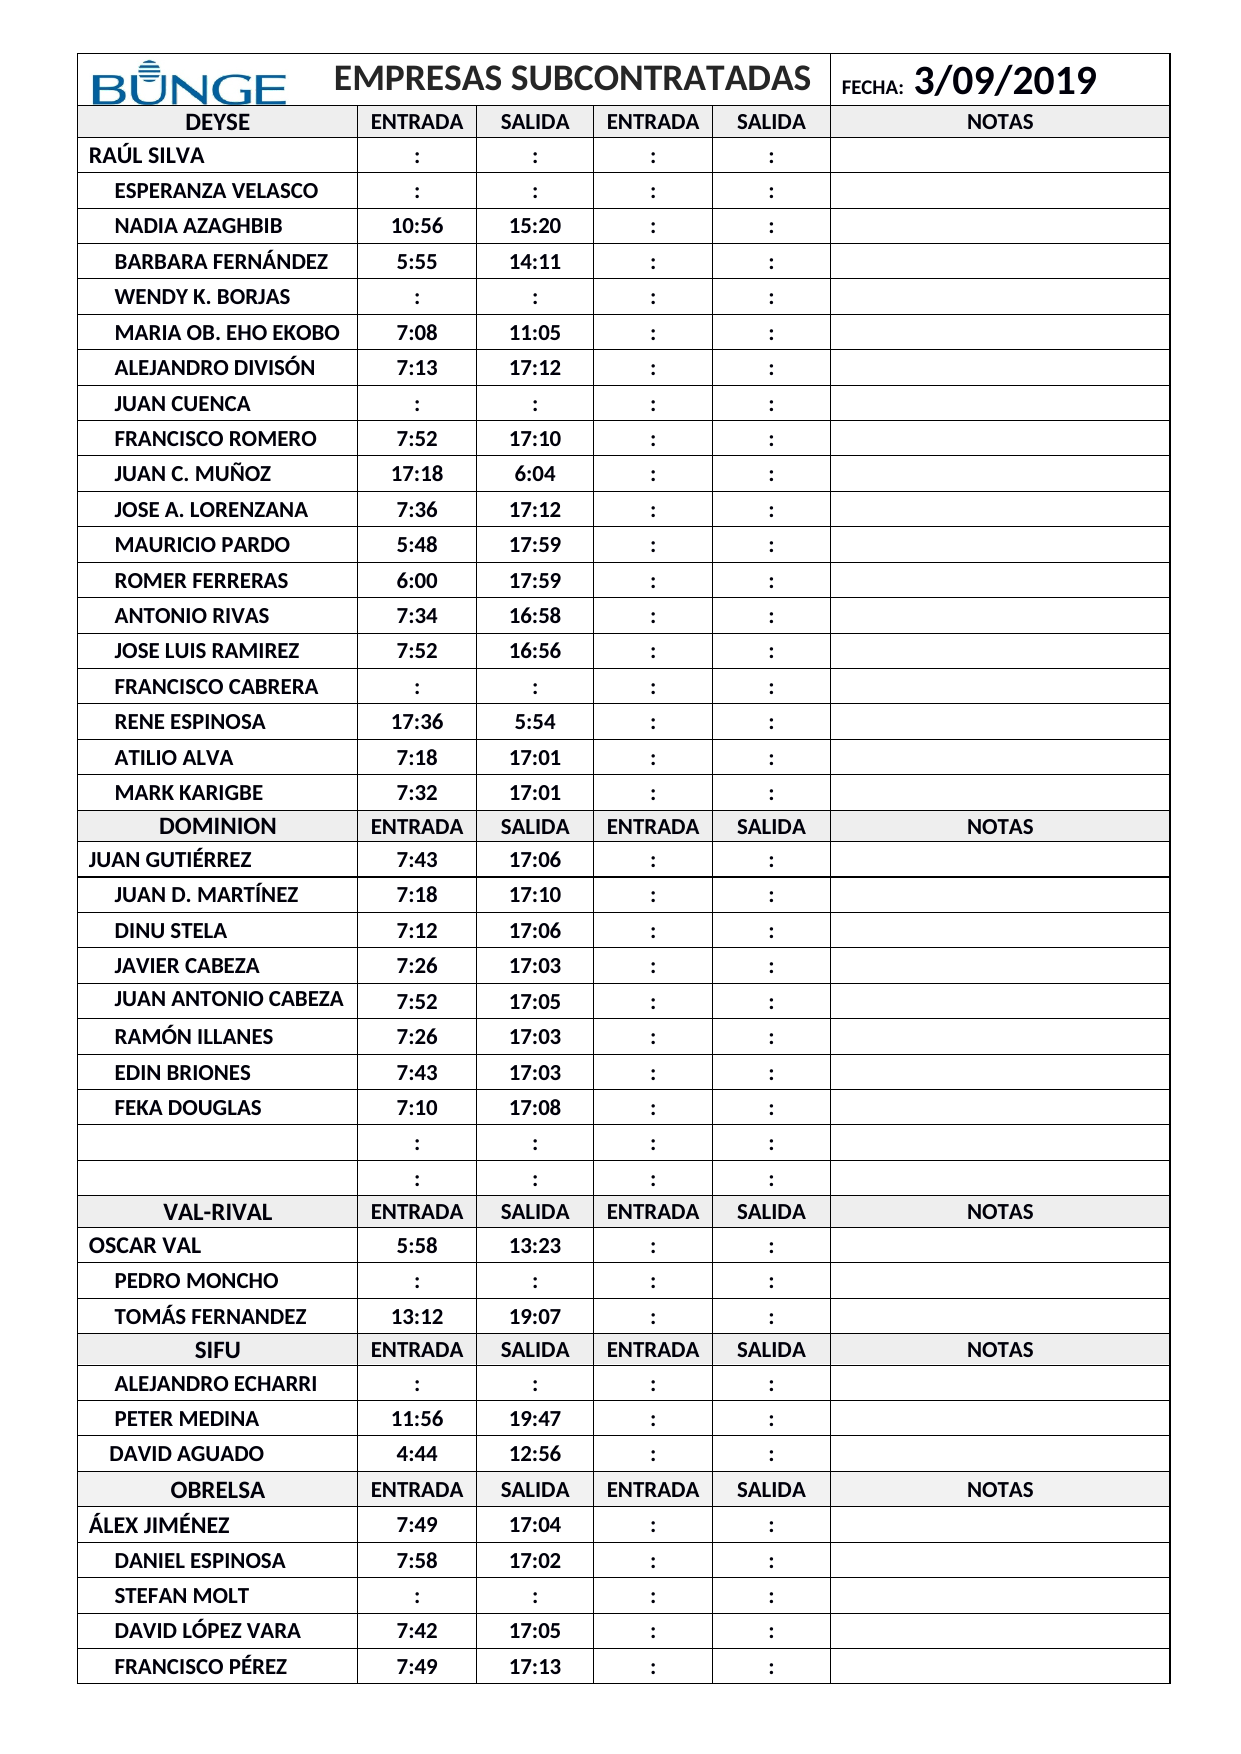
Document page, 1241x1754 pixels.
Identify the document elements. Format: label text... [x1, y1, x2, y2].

table_cell [831, 1019, 1169, 1053]
table_cell 17:36 [358, 704, 476, 739]
table_cell NADIA AZAGHBIB [78, 209, 357, 243]
table_cell : [358, 1578, 476, 1612]
table_cell ENTRADA [594, 811, 712, 841]
table_header FECHA: 3/09/2019 [831, 54, 1169, 105]
table_cell : [713, 1090, 830, 1124]
table_cell ENTRADA [594, 1196, 712, 1227]
table_cell : [477, 173, 593, 207]
table_cell : [713, 1578, 830, 1612]
table_cell 7:26 [358, 948, 476, 983]
table_cell EDIN BRIONES [78, 1055, 357, 1089]
table_cell : [713, 173, 830, 207]
table_cell ENTRADA [594, 1472, 712, 1506]
table_cell 7:42 [358, 1614, 476, 1648]
table_cell : [713, 1299, 830, 1333]
table_cell ENTRADA [358, 1196, 476, 1227]
table_cell 5:58 [358, 1228, 476, 1262]
table_cell : [594, 878, 712, 912]
table_cell DAVID LÓPEZ VARA [78, 1614, 357, 1648]
table_cell 7:43 [358, 842, 476, 876]
table_cell SALIDA [713, 106, 830, 137]
table_cell MARIA OB. EHO EKOBO [78, 315, 357, 349]
table_cell [831, 1090, 1169, 1124]
table_cell : [594, 1228, 712, 1262]
table_cell : [594, 1614, 712, 1648]
table_cell NOTAS [831, 1334, 1169, 1364]
table_cell : [358, 1161, 476, 1195]
table_cell DOMINION [78, 811, 357, 841]
table_cell : [477, 1578, 593, 1612]
table_cell : [477, 1161, 593, 1195]
table_cell : [594, 1299, 712, 1333]
table_cell SALIDA [713, 1472, 830, 1506]
table_cell : [358, 1125, 476, 1160]
table_cell WENDY K. BORJAS [78, 279, 357, 314]
table_cell JUAN ANTONIO CABEZA CABEZAS [78, 984, 357, 1018]
table_cell : [594, 948, 712, 983]
table_cell 5:48 [358, 527, 476, 562]
table_cell 6:04 [477, 456, 593, 491]
table_cell : [713, 350, 830, 384]
table_cell JUAN D. MARTÍNEZ [78, 878, 357, 912]
table_cell [831, 669, 1169, 703]
table_cell 17:10 [477, 878, 593, 912]
table_cell JUAN C. MUÑOZ [78, 456, 357, 491]
table_cell 7:12 [358, 913, 476, 947]
table_cell 16:58 [477, 598, 593, 632]
table_cell PETER MEDINA [78, 1401, 357, 1435]
table_cell : [713, 315, 830, 349]
table_cell : [713, 948, 830, 983]
table_cell 7:26 [358, 1019, 476, 1053]
table_cell : [713, 913, 830, 947]
table_cell : [713, 563, 830, 597]
table_cell SALIDA [713, 1196, 830, 1227]
table_cell : [594, 456, 712, 491]
table_cell 14:11 [477, 244, 593, 278]
table_cell 13:23 [477, 1228, 593, 1262]
table_cell : [358, 138, 476, 172]
table_cell STEFAN MOLT [78, 1578, 357, 1612]
table_cell 19:47 [477, 1401, 593, 1435]
table_cell : [713, 386, 830, 420]
table_cell 15:20 [477, 209, 593, 243]
table_cell 17:12 [477, 492, 593, 526]
table_cell OSCAR VAL [78, 1228, 357, 1262]
table_cell [831, 1161, 1169, 1195]
table_cell PEDRO MONCHO [78, 1263, 357, 1298]
table_cell : [594, 1543, 712, 1577]
table_cell ALEJANDRO DIVISÓN [78, 350, 357, 384]
table_cell MAURICIO PARDO [78, 527, 357, 562]
table_cell 17:03 [477, 1055, 593, 1089]
table_cell SALIDA [477, 106, 593, 137]
table_cell : [594, 634, 712, 668]
table_cell [831, 315, 1169, 349]
table_cell 7:52 [358, 421, 476, 455]
table_cell : [594, 1401, 712, 1435]
table_cell : [713, 740, 830, 774]
table_cell [831, 1055, 1169, 1089]
table_cell BARBARA FERNÁNDEZ [78, 244, 357, 278]
table_header EMPRESAS SUBCONTRATADAS [78, 54, 830, 105]
table_cell : [713, 244, 830, 278]
table_cell 17:06 [477, 842, 593, 876]
table_cell : [713, 279, 830, 314]
table_cell 19:07 [477, 1299, 593, 1333]
table_cell [831, 1436, 1169, 1471]
table_cell 7:32 [358, 775, 476, 809]
table_cell ANTONIO RIVAS [78, 598, 357, 632]
table_cell [831, 279, 1169, 314]
table_cell ENTRADA [594, 1334, 712, 1364]
table_cell : [713, 1125, 830, 1160]
table_cell : [713, 1055, 830, 1089]
table_cell [831, 1366, 1169, 1400]
table_cell : [358, 669, 476, 703]
table_cell 7:52 [358, 984, 476, 1018]
table_cell : [594, 1263, 712, 1298]
table_cell 4:44 [358, 1436, 476, 1471]
table_cell 7:52 [358, 634, 476, 668]
table_cell : [594, 563, 712, 597]
table_cell 17:12 [477, 350, 593, 384]
table_cell : [713, 1263, 830, 1298]
table_cell 17:01 [477, 740, 593, 774]
table_cell [831, 842, 1169, 876]
table_cell 7:36 [358, 492, 476, 526]
table_cell : [594, 913, 712, 947]
table_cell ATILIO ALVA [78, 740, 357, 774]
table_cell DANIEL ESPINOSA [78, 1543, 357, 1577]
table_cell : [713, 209, 830, 243]
table_cell : [713, 634, 830, 668]
table_cell SALIDA [477, 811, 593, 841]
table_cell ENTRADA [594, 106, 712, 137]
table_cell [831, 984, 1169, 1018]
table_cell : [477, 1263, 593, 1298]
table_cell : [477, 1366, 593, 1400]
table_cell [78, 1125, 357, 1160]
table_cell 11:56 [358, 1401, 476, 1435]
table_cell : [713, 1228, 830, 1262]
table_cell [831, 1578, 1169, 1612]
table_cell : [594, 1125, 712, 1160]
table_cell JOSE LUIS RAMIREZ [78, 634, 357, 668]
table_cell : [477, 138, 593, 172]
table_cell [831, 492, 1169, 526]
table_cell [831, 563, 1169, 597]
table_cell : [594, 740, 712, 774]
table_cell 12:56 [477, 1436, 593, 1471]
table_cell : [594, 1507, 712, 1542]
table_cell : [594, 842, 712, 876]
table_cell [831, 1507, 1169, 1542]
table_cell FEKA DOUGLAS [78, 1090, 357, 1124]
table_cell : [594, 1649, 712, 1683]
table_cell : [477, 279, 593, 314]
table_cell 17:18 [358, 456, 476, 491]
table_cell [831, 1263, 1169, 1298]
table_cell : [594, 173, 712, 207]
table_cell DEYSE [78, 106, 357, 137]
table_cell JUAN CUENCA [78, 386, 357, 420]
table_cell DAVID AGUADO [78, 1436, 357, 1471]
table_cell 7:18 [358, 740, 476, 774]
table_cell : [594, 1055, 712, 1089]
table_cell [831, 740, 1169, 774]
table_cell [831, 138, 1169, 172]
table_cell : [594, 1090, 712, 1124]
table_cell : [594, 315, 712, 349]
table_cell [831, 386, 1169, 420]
table_cell ENTRADA [358, 106, 476, 137]
table_cell [831, 1401, 1169, 1435]
table_cell SALIDA [477, 1472, 593, 1506]
table_cell : [594, 386, 712, 420]
table_cell [831, 456, 1169, 491]
table_cell 17:10 [477, 421, 593, 455]
table_cell [831, 1228, 1169, 1262]
table_cell : [713, 1366, 830, 1400]
table_cell [831, 1299, 1169, 1333]
table_cell : [713, 1507, 830, 1542]
table_cell 13:12 [358, 1299, 476, 1333]
table_cell [831, 421, 1169, 455]
table_cell : [713, 527, 830, 562]
table_cell : [358, 1263, 476, 1298]
table_cell DINU STELA [78, 913, 357, 947]
table_cell : [713, 1401, 830, 1435]
table_cell : [477, 1125, 593, 1160]
table_cell : [594, 1366, 712, 1400]
table_cell 7:49 [358, 1507, 476, 1542]
table_cell NOTAS [831, 106, 1169, 137]
table_cell FRANCISCO ROMERO [78, 421, 357, 455]
table_cell 17:02 [477, 1543, 593, 1577]
table_cell : [713, 138, 830, 172]
table_cell : [713, 1019, 830, 1053]
table_cell SALIDA [477, 1334, 593, 1364]
table_cell RAÚL SILVA [78, 138, 357, 172]
table_cell [831, 704, 1169, 739]
table_cell [831, 598, 1169, 632]
table_cell : [594, 527, 712, 562]
table_cell 17:05 [477, 984, 593, 1018]
table_cell : [594, 598, 712, 632]
table_cell [831, 350, 1169, 384]
table_cell JOSE A. LORENZANA [78, 492, 357, 526]
table_cell [831, 948, 1169, 983]
table_cell SALIDA [477, 1196, 593, 1227]
table_cell 10:56 [358, 209, 476, 243]
table_cell 17:59 [477, 527, 593, 562]
table_cell MARK KARIGBE [78, 775, 357, 809]
table_cell : [594, 984, 712, 1018]
table_cell [831, 244, 1169, 278]
table_cell : [594, 1436, 712, 1471]
table_cell 17:01 [477, 775, 593, 809]
table_cell : [594, 1019, 712, 1053]
table_cell 7:10 [358, 1090, 476, 1124]
table_cell ENTRADA [358, 1472, 476, 1506]
table_cell ALEJANDRO ECHARRI [78, 1366, 357, 1400]
table_cell [831, 527, 1169, 562]
table_cell [831, 775, 1169, 809]
table_cell : [594, 492, 712, 526]
table_cell [831, 1649, 1169, 1683]
table_cell 7:18 [358, 878, 476, 912]
table_cell [831, 1614, 1169, 1648]
table_cell : [713, 456, 830, 491]
table_cell VAL-RIVAL [78, 1196, 357, 1227]
table_cell : [713, 1649, 830, 1683]
table_cell [831, 173, 1169, 207]
table_cell : [594, 209, 712, 243]
table_cell : [713, 1614, 830, 1648]
table_cell [831, 634, 1169, 668]
table_cell [831, 209, 1169, 243]
table_cell 7:34 [358, 598, 476, 632]
table_cell [831, 878, 1169, 912]
table_cell 17:59 [477, 563, 593, 597]
table_cell : [594, 669, 712, 703]
table_cell [831, 1125, 1169, 1160]
table_cell ENTRADA [358, 1334, 476, 1364]
table_cell 17:13 [477, 1649, 593, 1683]
table_cell NOTAS [831, 1196, 1169, 1227]
table_cell : [594, 244, 712, 278]
table_cell [78, 1161, 357, 1195]
table_cell FRANCISCO CABRERA [78, 669, 357, 703]
table_cell : [477, 386, 593, 420]
table_cell : [594, 138, 712, 172]
table_cell 5:54 [477, 704, 593, 739]
table_cell : [594, 704, 712, 739]
table_cell RAMÓN ILLANES [78, 1019, 357, 1053]
table_cell ROMER FERRERAS [78, 563, 357, 597]
table_cell 17:04 [477, 1507, 593, 1542]
table_cell : [358, 1366, 476, 1400]
table_cell : [594, 421, 712, 455]
table_cell 17:03 [477, 1019, 593, 1053]
table_cell : [713, 775, 830, 809]
table_cell : [594, 279, 712, 314]
table_cell 17:03 [477, 948, 593, 983]
table_cell : [594, 350, 712, 384]
table_cell OBRELSA [78, 1472, 357, 1506]
table_cell 7:08 [358, 315, 476, 349]
table_cell : [713, 842, 830, 876]
table_cell 7:13 [358, 350, 476, 384]
table_cell : [713, 492, 830, 526]
table_cell : [477, 669, 593, 703]
table_cell 6:00 [358, 563, 476, 597]
table_cell : [713, 1161, 830, 1195]
table_cell : [594, 775, 712, 809]
table_cell SIFU [78, 1334, 357, 1364]
table_cell 17:05 [477, 1614, 593, 1648]
table_cell : [713, 421, 830, 455]
table_cell : [358, 173, 476, 207]
table_cell [831, 913, 1169, 947]
table_cell : [713, 984, 830, 1018]
table_cell 7:58 [358, 1543, 476, 1577]
table_cell : [713, 598, 830, 632]
table_cell NOTAS [831, 1472, 1169, 1506]
table_cell NOTAS [831, 811, 1169, 841]
table_cell TOMÁS FERNANDEZ [78, 1299, 357, 1333]
table_cell 5:55 [358, 244, 476, 278]
table_cell : [358, 386, 476, 420]
table_cell ENTRADA [358, 811, 476, 841]
table_cell 16:56 [477, 634, 593, 668]
table_cell : [713, 669, 830, 703]
table_cell ÁLEX JIMÉNEZ [78, 1507, 357, 1542]
table_cell : [594, 1161, 712, 1195]
table_cell FRANCISCO PÉREZ [78, 1649, 357, 1683]
table_cell JAVIER CABEZA [78, 948, 357, 983]
table_cell JUAN GUTIÉRREZ [78, 842, 357, 876]
table_cell SALIDA [713, 1334, 830, 1364]
table_cell 7:49 [358, 1649, 476, 1683]
table_cell : [713, 878, 830, 912]
table_cell 7:43 [358, 1055, 476, 1089]
table_cell 17:08 [477, 1090, 593, 1124]
table_cell : [358, 279, 476, 314]
table_cell SALIDA [713, 811, 830, 841]
table_cell : [713, 1543, 830, 1577]
table_cell 17:06 [477, 913, 593, 947]
table_cell : [713, 704, 830, 739]
table_cell [831, 1543, 1169, 1577]
table_cell ESPERANZA VELASCO [78, 173, 357, 207]
table_cell RENE ESPINOSA [78, 704, 357, 739]
table_cell : [713, 1436, 830, 1471]
table_cell 11:05 [477, 315, 593, 349]
table_cell : [594, 1578, 712, 1612]
